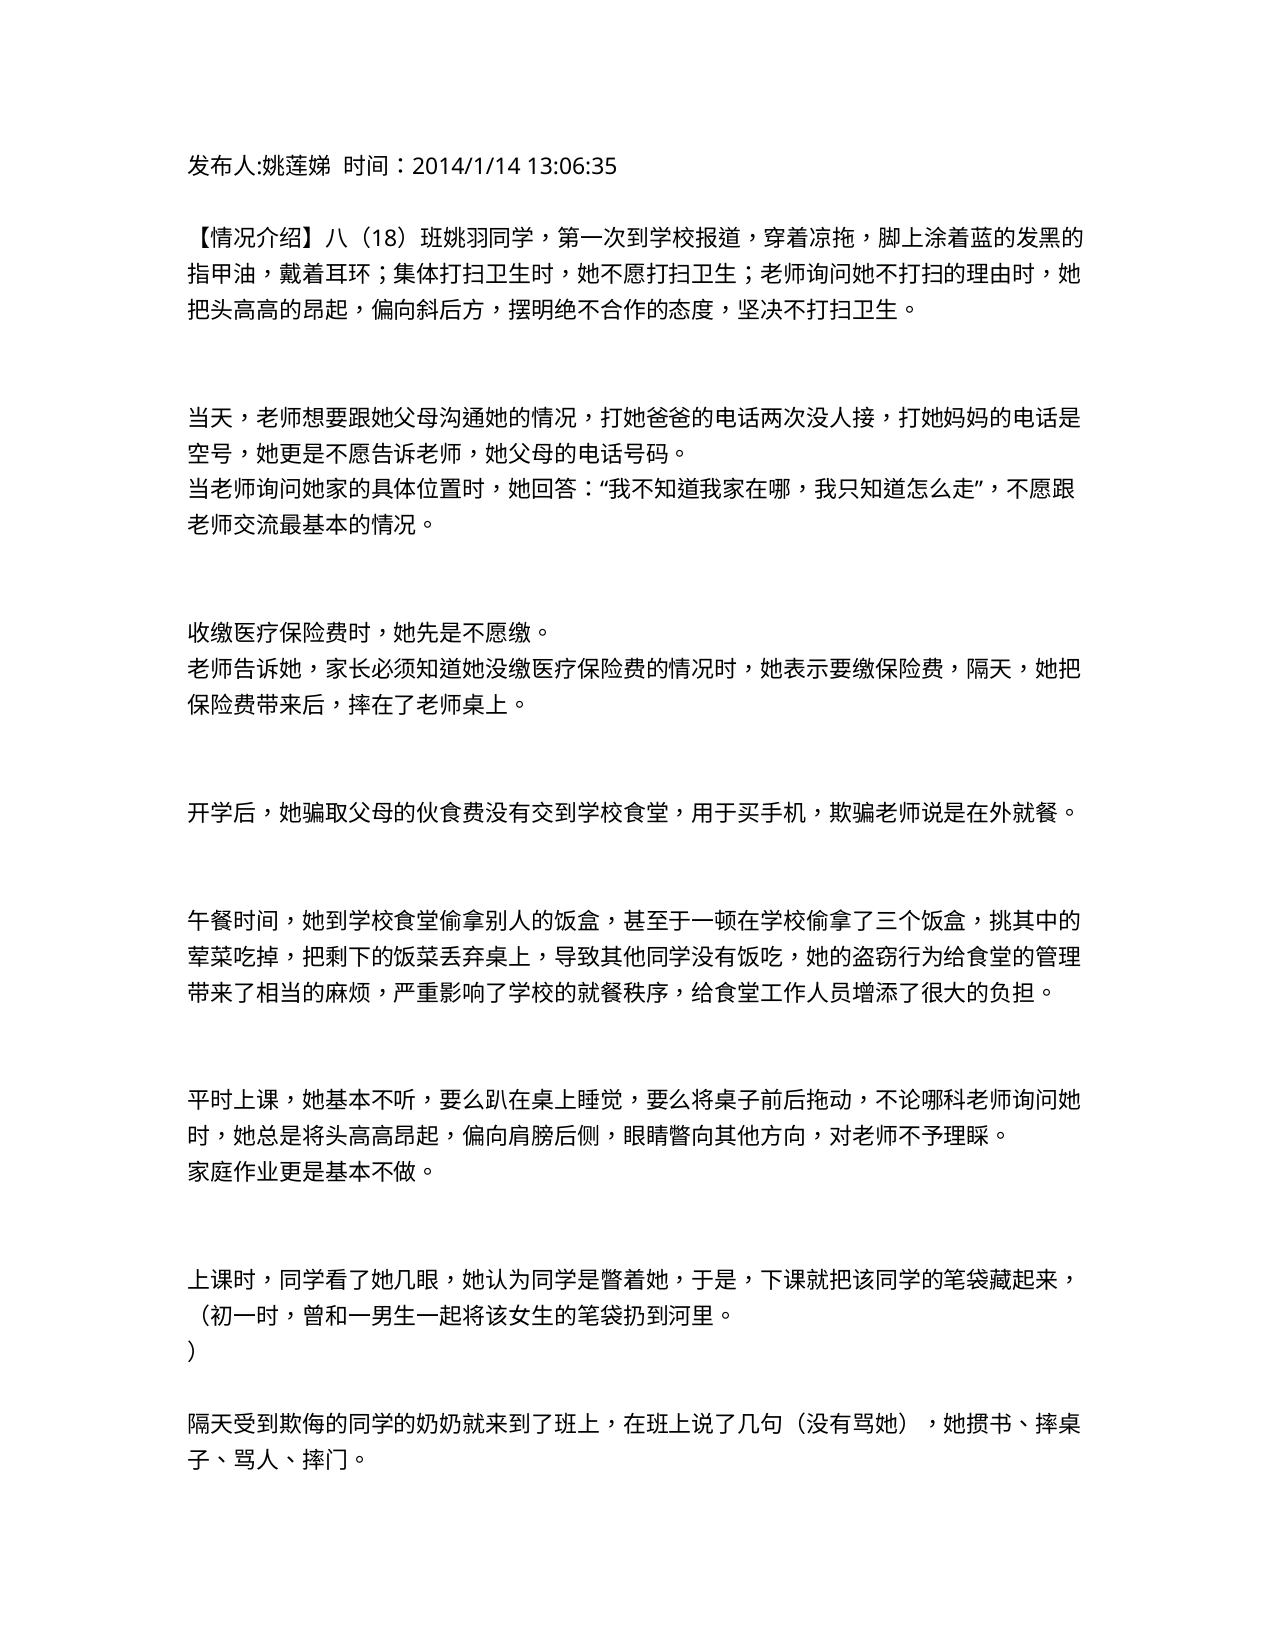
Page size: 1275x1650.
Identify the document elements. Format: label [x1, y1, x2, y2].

text [187, 150, 1087, 1475]
